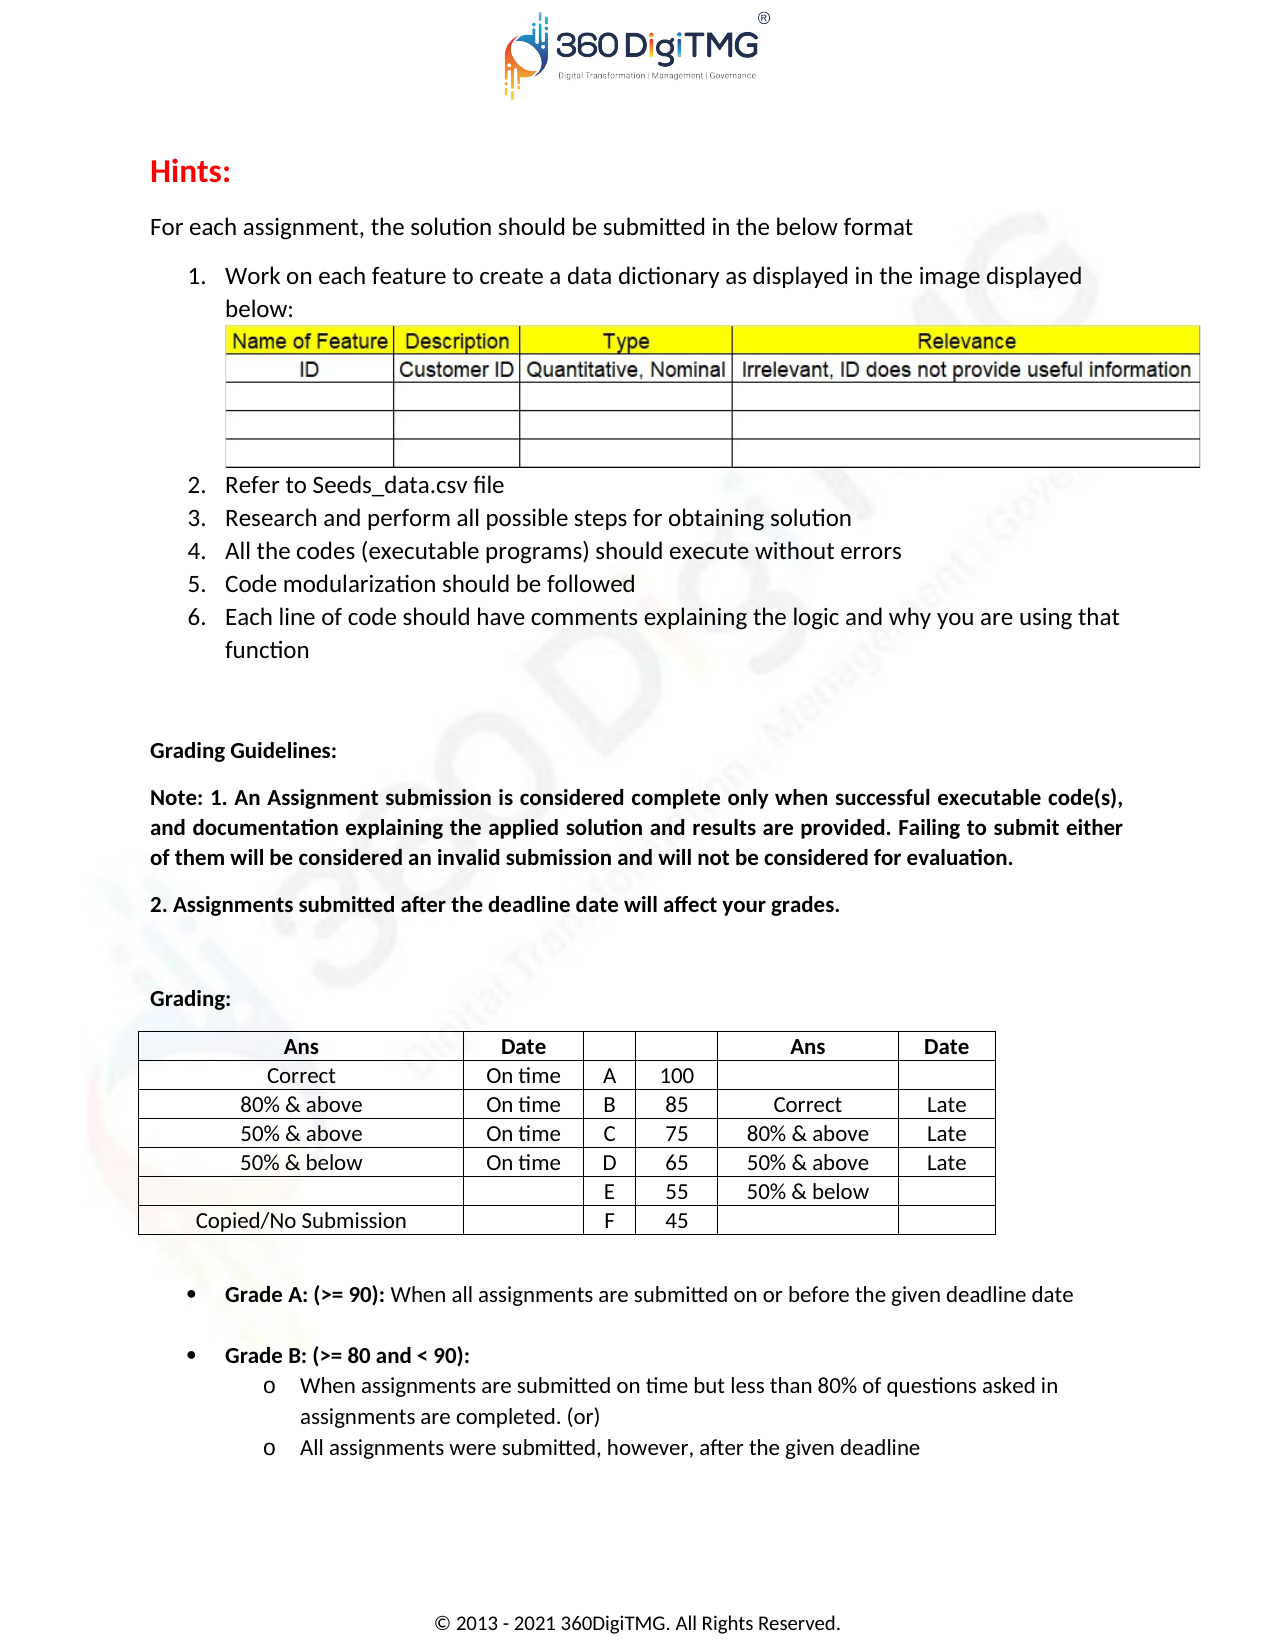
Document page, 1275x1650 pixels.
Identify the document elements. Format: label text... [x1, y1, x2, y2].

table_cell [464, 1177, 583, 1205]
table_cell 75 [636, 1119, 717, 1147]
table_header Date [899, 1032, 995, 1060]
table_cell 50% & above [718, 1148, 898, 1176]
list Grade A: (>= 90): When all assignments are submitted on or before the given deadline date [187, 1281, 1125, 1339]
table_cell Copied/No Submission [139, 1206, 463, 1234]
list Grade B: (>= 80 and < 90): [187, 1341, 1125, 1369]
list Code modularization should be followed [187, 568, 1125, 599]
table_cell On time [464, 1061, 583, 1089]
table_cell [718, 1206, 898, 1234]
table_cell Late [899, 1119, 995, 1147]
text 2. Assignments submitted after the deadline date will affect your grades. [150, 890, 1125, 918]
table_cell A [584, 1061, 635, 1089]
table_cell 50% & below [139, 1148, 463, 1176]
table_cell 85 [636, 1090, 717, 1118]
table_cell [139, 1177, 463, 1205]
table_header Ans [139, 1032, 463, 1060]
table_cell C [584, 1119, 635, 1147]
table_cell 55 [636, 1177, 717, 1205]
table_cell [718, 1061, 898, 1089]
table_header Date [464, 1032, 583, 1060]
table_cell On time [464, 1090, 583, 1118]
table_cell D [584, 1148, 635, 1176]
table_cell 100 [636, 1061, 717, 1089]
table_cell 45 [636, 1206, 717, 1234]
table_cell F [584, 1206, 635, 1234]
text For each assignment, the solution should be submitted in the below format [150, 211, 1125, 241]
text Hints: [150, 150, 1125, 191]
text Note: 1. An Assignment submission is considered complete only when successful executable code(s), and documentation explaining the applied solution and results are provided. Failing to submit either of them will be considered an invalid submission and will not be considered for evaluation. [150, 783, 1125, 871]
table_cell Correct [718, 1090, 898, 1118]
table_header Ans [718, 1032, 898, 1060]
table_cell B [584, 1090, 635, 1118]
text Grading Guidelines: [150, 736, 1125, 764]
text Grading: [150, 984, 1125, 1012]
table_cell [899, 1061, 995, 1089]
picture [54, 209, 1221, 1367]
table_cell E [584, 1177, 635, 1205]
table_cell Late [899, 1090, 995, 1118]
table_cell 65 [636, 1148, 717, 1176]
table_cell [899, 1206, 995, 1234]
list When assignments are submitted on time but less than 80% of questions asked in assignments are completed. (or) [262, 1371, 1125, 1431]
table_cell Late [899, 1148, 995, 1176]
list Each line of code should have comments explaining the logic and why you are using that function [187, 601, 1125, 665]
list Refer to Seeds_data.csv file [187, 470, 1125, 500]
table_header [636, 1032, 717, 1060]
table_cell On time [464, 1148, 583, 1176]
list Work on each feature to create a data dictionary as displayed in the image displayed below: [187, 260, 1125, 467]
table_cell 50% & above [139, 1119, 463, 1147]
picture [500, 7, 772, 102]
table_cell Correct [139, 1061, 463, 1089]
table_header [584, 1032, 635, 1060]
list All the codes (executable programs) should execute without errors [187, 536, 1125, 566]
table_cell 80% & above [139, 1090, 463, 1118]
table_cell On time [464, 1119, 583, 1147]
list Research and perform all possible steps for obtaining solution [187, 503, 1125, 533]
list All assignments were submitted, however, after the given deadline [262, 1433, 1125, 1462]
table_cell 80% & above [718, 1119, 898, 1147]
table_cell 50% & below [718, 1177, 898, 1205]
table_cell [464, 1206, 583, 1234]
table_cell [899, 1177, 995, 1205]
